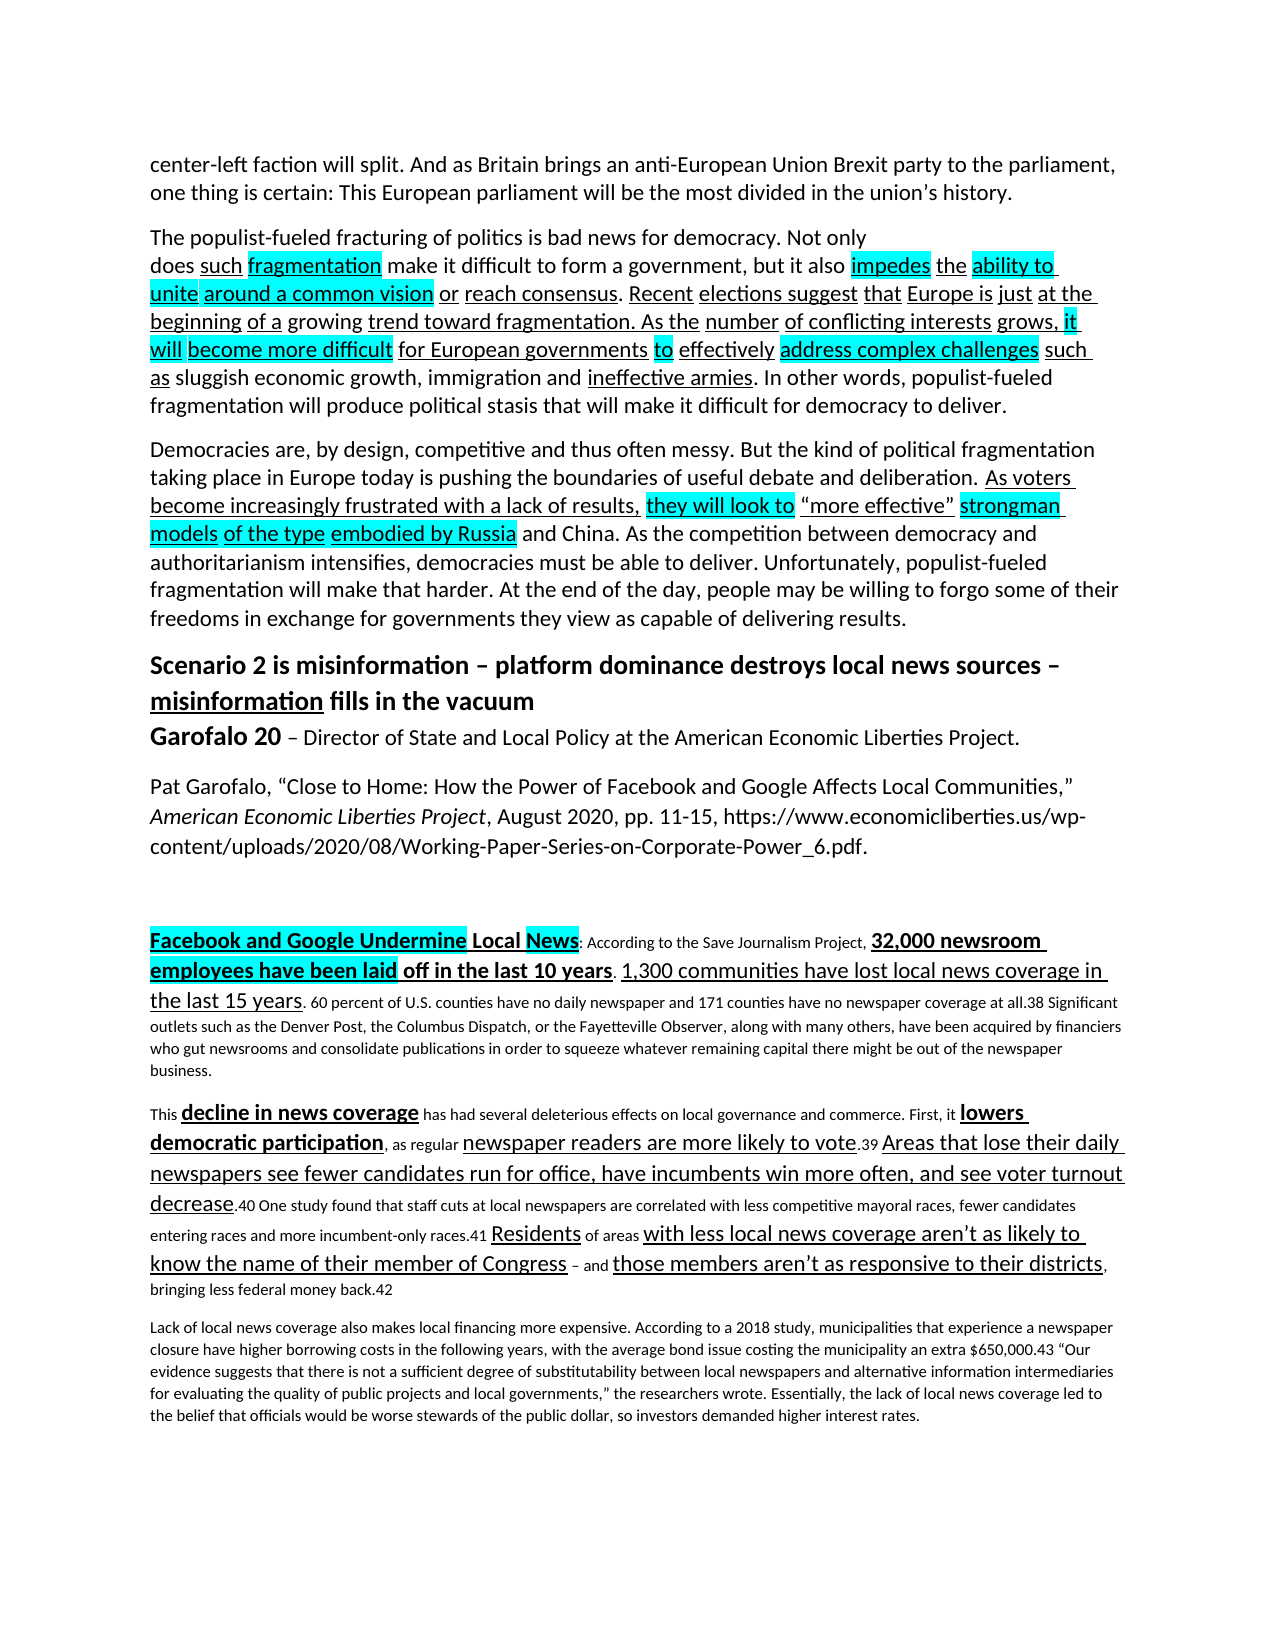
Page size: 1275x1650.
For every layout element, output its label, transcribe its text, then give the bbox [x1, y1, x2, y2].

text Lack of local news coverage also makes local financing more expensive. According to a 2018 study, municipalities that experience a newspaper closure have higher borrowing costs in the following years, with the average bond issue costing the municipality an extra $650,000.43 “Our evidence suggests that there is not a sufficient degree of substitutability between local newspapers and alternative information intermediaries for evaluating the quality of public projects and local governments,” the researchers wrote. Essentially, the lack of local news coverage led to the belief that officials would be worse stewards of the public dollar, so investors demanded higher interest rates. [150, 1317, 1125, 1425]
text Garofalo 20 – Director of State and Local Policy at the American Economic Liberties Project. [150, 719, 1125, 753]
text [150, 150, 1125, 206]
subtitle Scenario 2 is misinformation – platform dominance destroys local news sources – misinformation fills in the vacuum [150, 648, 1125, 717]
text The populist-fueled fracturing of politics is bad news for democracy. Not only does such fragmentation make it difficult to form a government, but it also impedes the ability to unite around a common vision or reach consensus. Recent elections suggest that Europe is just at the beginning of a growing trend toward fragmentation. As the number of conflicting interests grows, it will become more difficult for European governments to effectively address complex challenges such as sluggish economic growth, immigration and ineffective armies. In other words, populist-fueled fragmentation will produce political stasis that will make it difficult for democracy to deliver. [150, 223, 1125, 419]
text Pat Garofalo, “Close to Home: How the Power of Facebook and Google Affects Local Communities,” American Economic Liberties Project, August 2020, pp. 11-15, https://www.economicliberties.us/wp-content/uploads/2020/08/Working-Paper-Series-on-Corporate-Power_6.pdf. [150, 772, 1125, 860]
text Democracies are, by design, competitive and thus often messy. But the kind of political fragmentation taking place in Europe today is pushing the boundaries of useful debate and deliberation. As voters become increasingly frustrated with a lack of results, they will look to “more effective” strongman models of the type embodied by Russia and China. As the competition between democracy and authoritarianism intensifies, democracies must be able to deliver. Unfortunately, populist-fueled fragmentation will make that harder. At the end of the day, people may be willing to forgo some of their freedoms in exchange for governments they view as capable of delivering results. [150, 436, 1125, 632]
text This decline in news coverage has had several deleterious effects on local governance and commerce. First, it lowers democratic participation, as regular newspaper readers are more likely to vote.39 Areas that lose their daily newspapers see fewer candidates run for office, have incumbents win more often, and see voter turnout decrease.40 One study found that staff cuts at local newspapers are correlated with less competitive mayoral races, fewer candidates entering races and more incumbent-only races.41 Residents of areas with less local news coverage aren’t as likely to know the name of their member of Congress – and those members aren’t as responsive to their districts, bringing less federal money back.42 [150, 1098, 1125, 1183]
text Facebook and Google Undermine Local News: According to the Save Journalism Project, 32,000 newsroom employees have been laid off in the last 10 years. 1,300 communities have lost local news coverage in the last 15 years. 60 percent of U.S. counties have no daily newspaper and 171 counties have no newspaper coverage at all.38 Significant outlets such as the Denver Post, the Columbus Dispatch, or the Fayetteville Observer, along with many others, have been acquired by financiers who gut newsrooms and consolidate publications in order to squeeze whatever remaining capital there might be out of the newspaper business. [150, 926, 1125, 1080]
text This decline in news coverage has had several deleterious effects on local governance and commerce. First, it lowers democratic participation, as regular newspaper readers are more likely to vote.39 Areas that lose their daily newspapers see fewer candidates run for office, have incumbents win more often, and see voter turnout decrease.40 One study found that staff cuts at local newspapers are correlated with less competitive mayoral races, fewer candidates entering races and more incumbent-only races.41 Residents of areas with less local news coverage aren’t as likely to know the name of their member of Congress – and those members aren’t as responsive to their districts, bringing less federal money back.42 [150, 1184, 1125, 1299]
